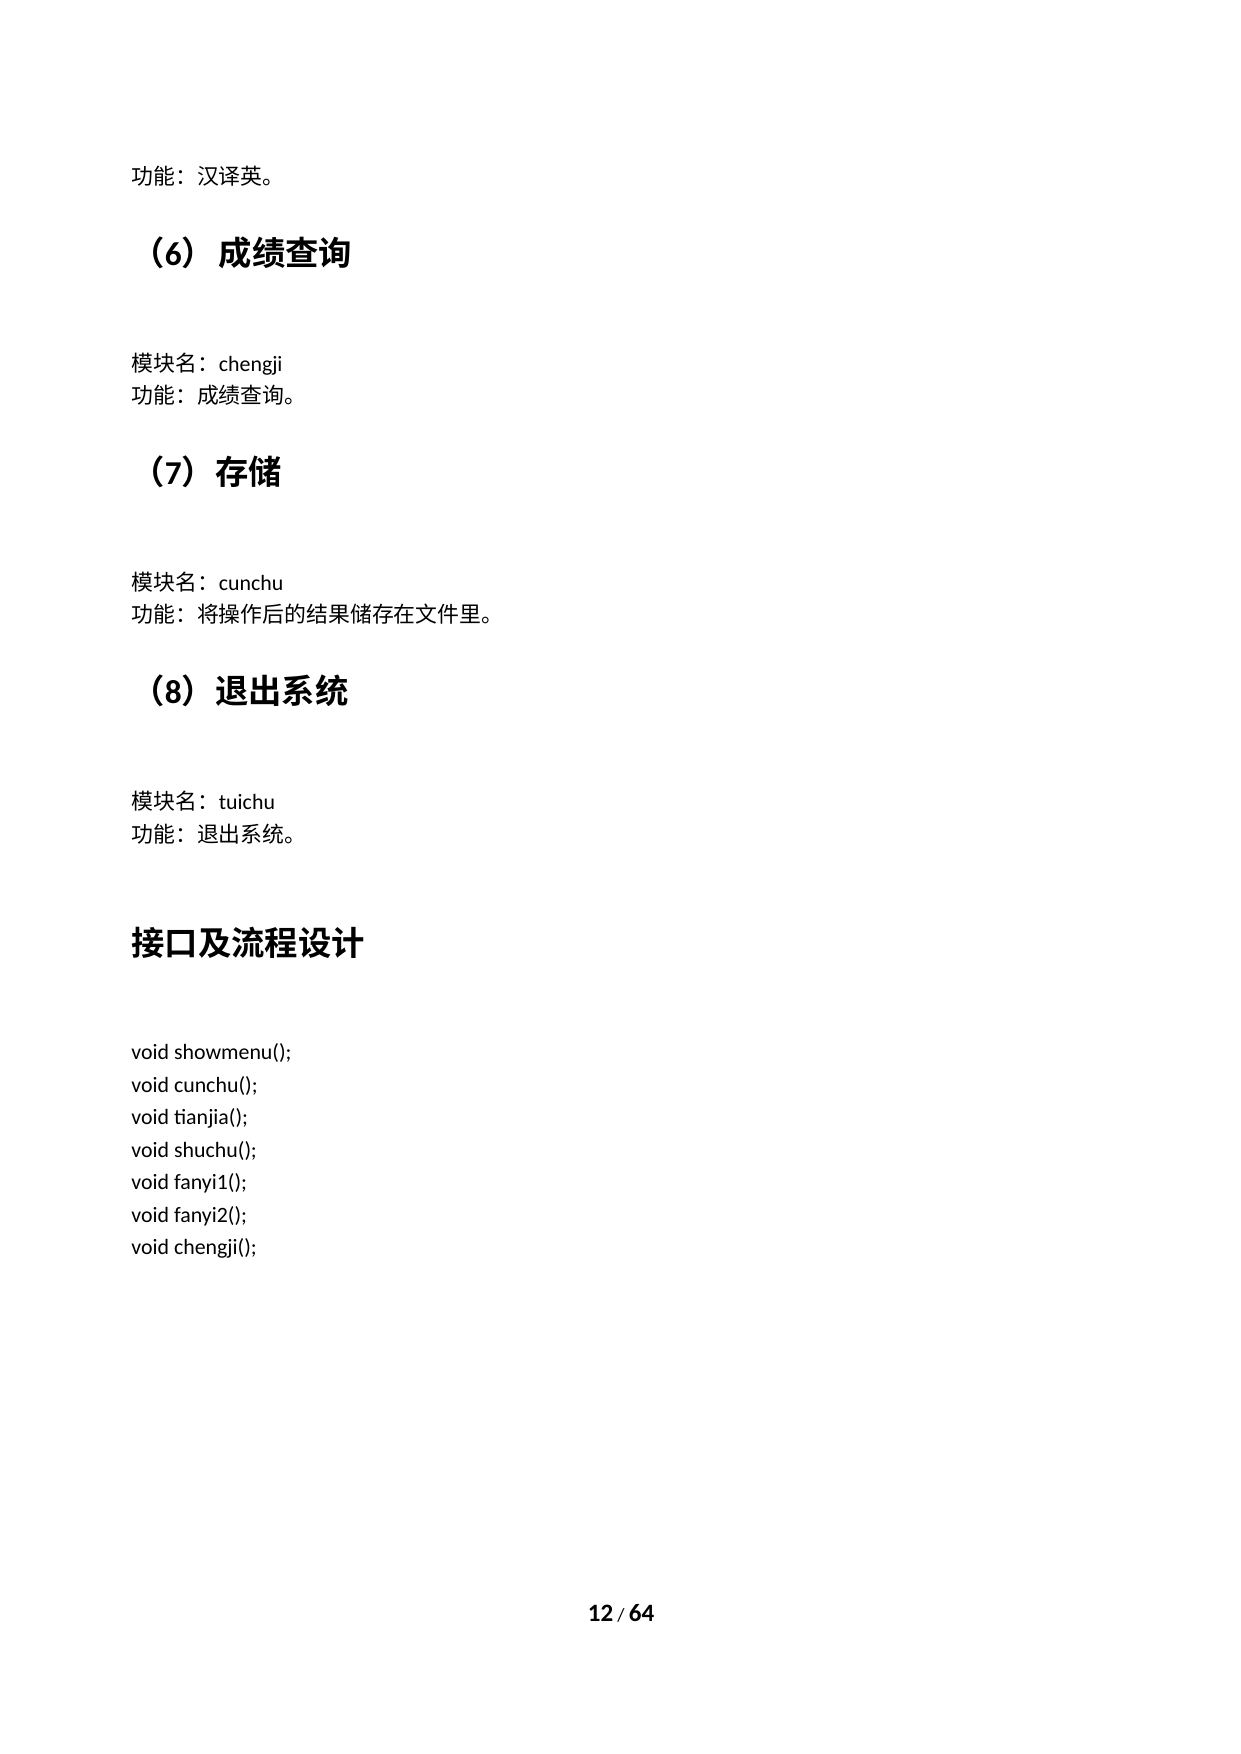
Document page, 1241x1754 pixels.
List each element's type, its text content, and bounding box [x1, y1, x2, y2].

text void fanyi2(); [131, 1198, 1106, 1231]
text void tianjia(); [131, 1101, 1106, 1133]
text void cunchu(); [131, 1068, 1106, 1101]
subtitle 接口及流程设计 [131, 908, 1106, 973]
text 功能：将操作后的结果储存在文件里。 [131, 597, 1106, 629]
text void showmenu(); [131, 1036, 1106, 1068]
text void chengji(); [131, 1231, 1106, 1263]
text 模块名：tuichu [131, 784, 1106, 816]
text 功能：汉译英。 [131, 158, 1106, 191]
text void shuchu(); [131, 1133, 1106, 1166]
text void fanyi1(); [131, 1166, 1106, 1198]
text 模块名：cunchu [131, 564, 1106, 597]
text 功能：退出系统。 [131, 816, 1106, 849]
text 模块名：chengji [131, 345, 1106, 378]
subtitle 成绩查询 [131, 218, 1106, 283]
subtitle （8）退出系统 [131, 657, 1106, 722]
subtitle （7）存储 [131, 437, 1106, 502]
text 功能：成绩查询。 [131, 378, 1106, 410]
